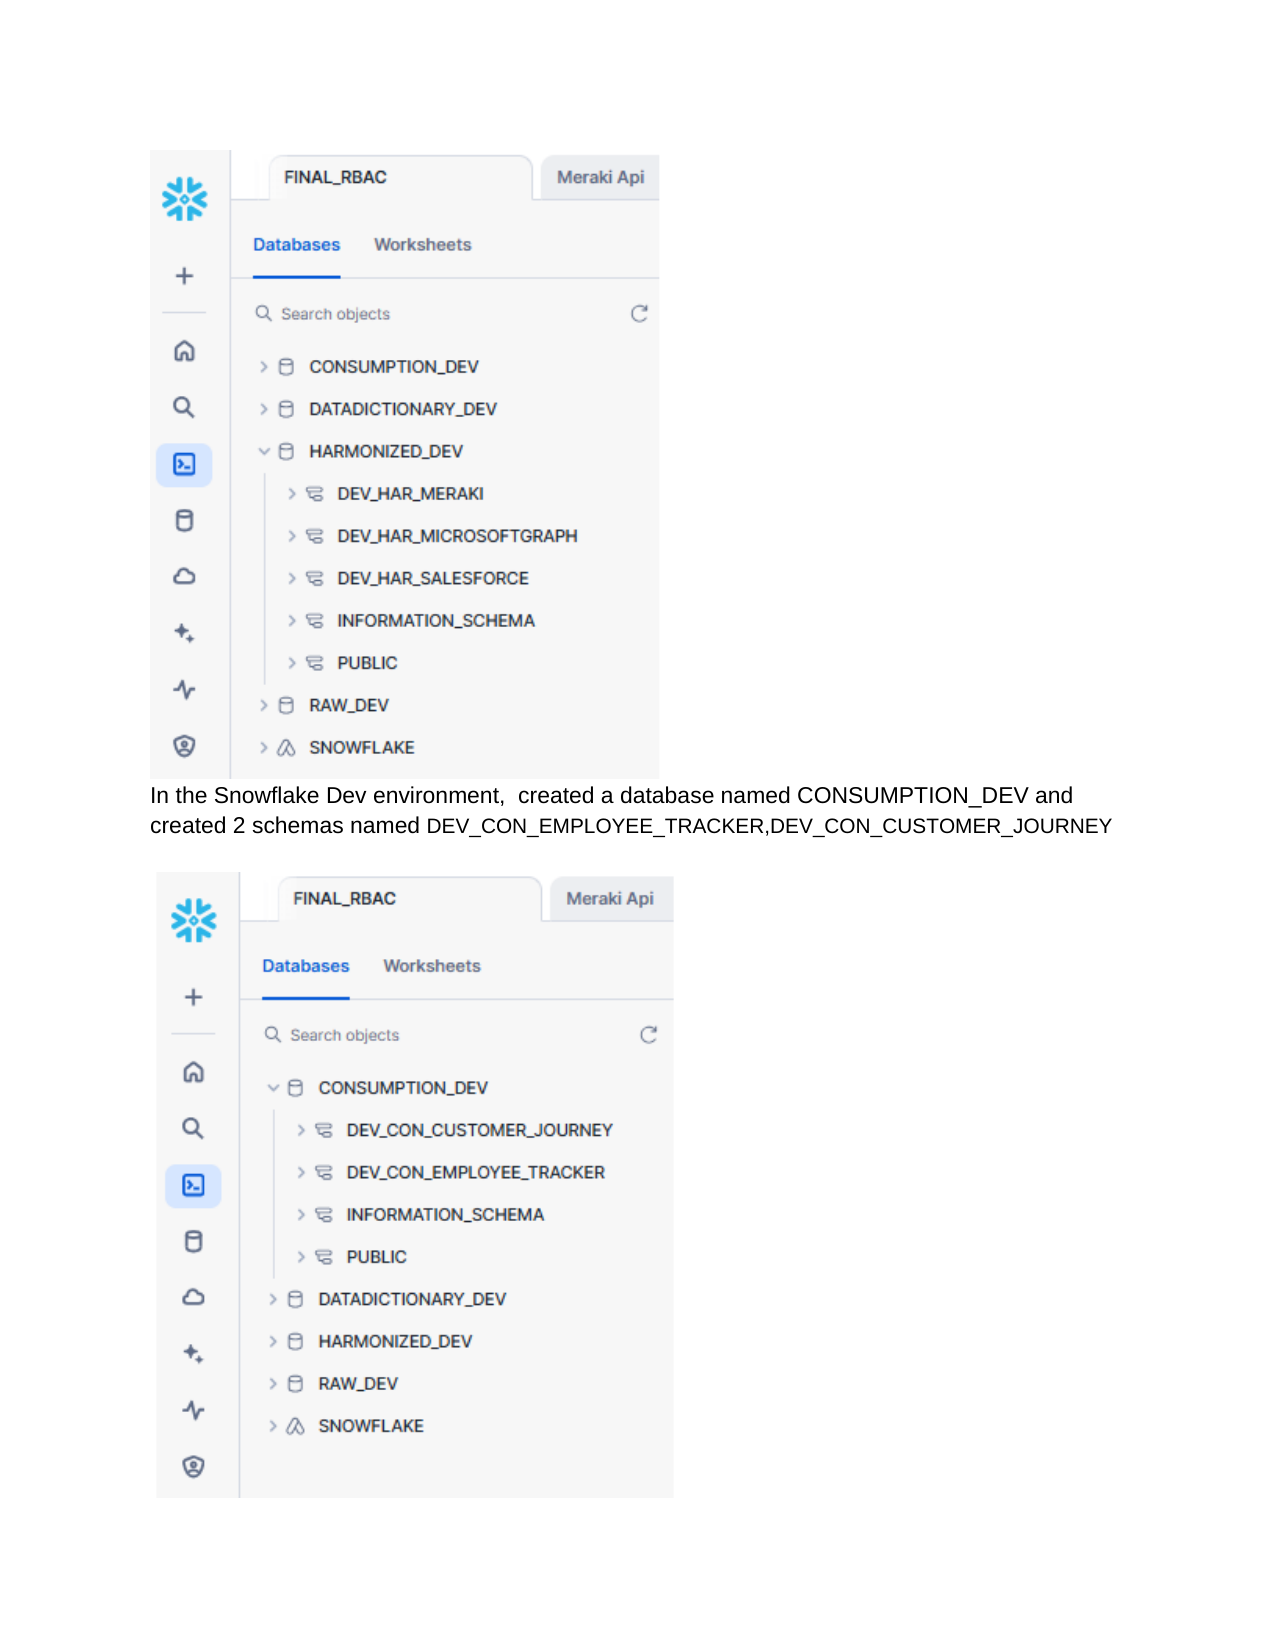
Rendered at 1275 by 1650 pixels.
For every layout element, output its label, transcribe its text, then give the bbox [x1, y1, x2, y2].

text In the Snowflake Dev environment, created a database named CONSUMPTION_DEV and created 2 schemas named DEV_CON_EMPLOYEE_TRACKER,DEV_CON_CUSTOMER_JOURNEY [150, 782, 1125, 838]
picture [156, 872, 674, 1498]
picture [150, 150, 660, 779]
